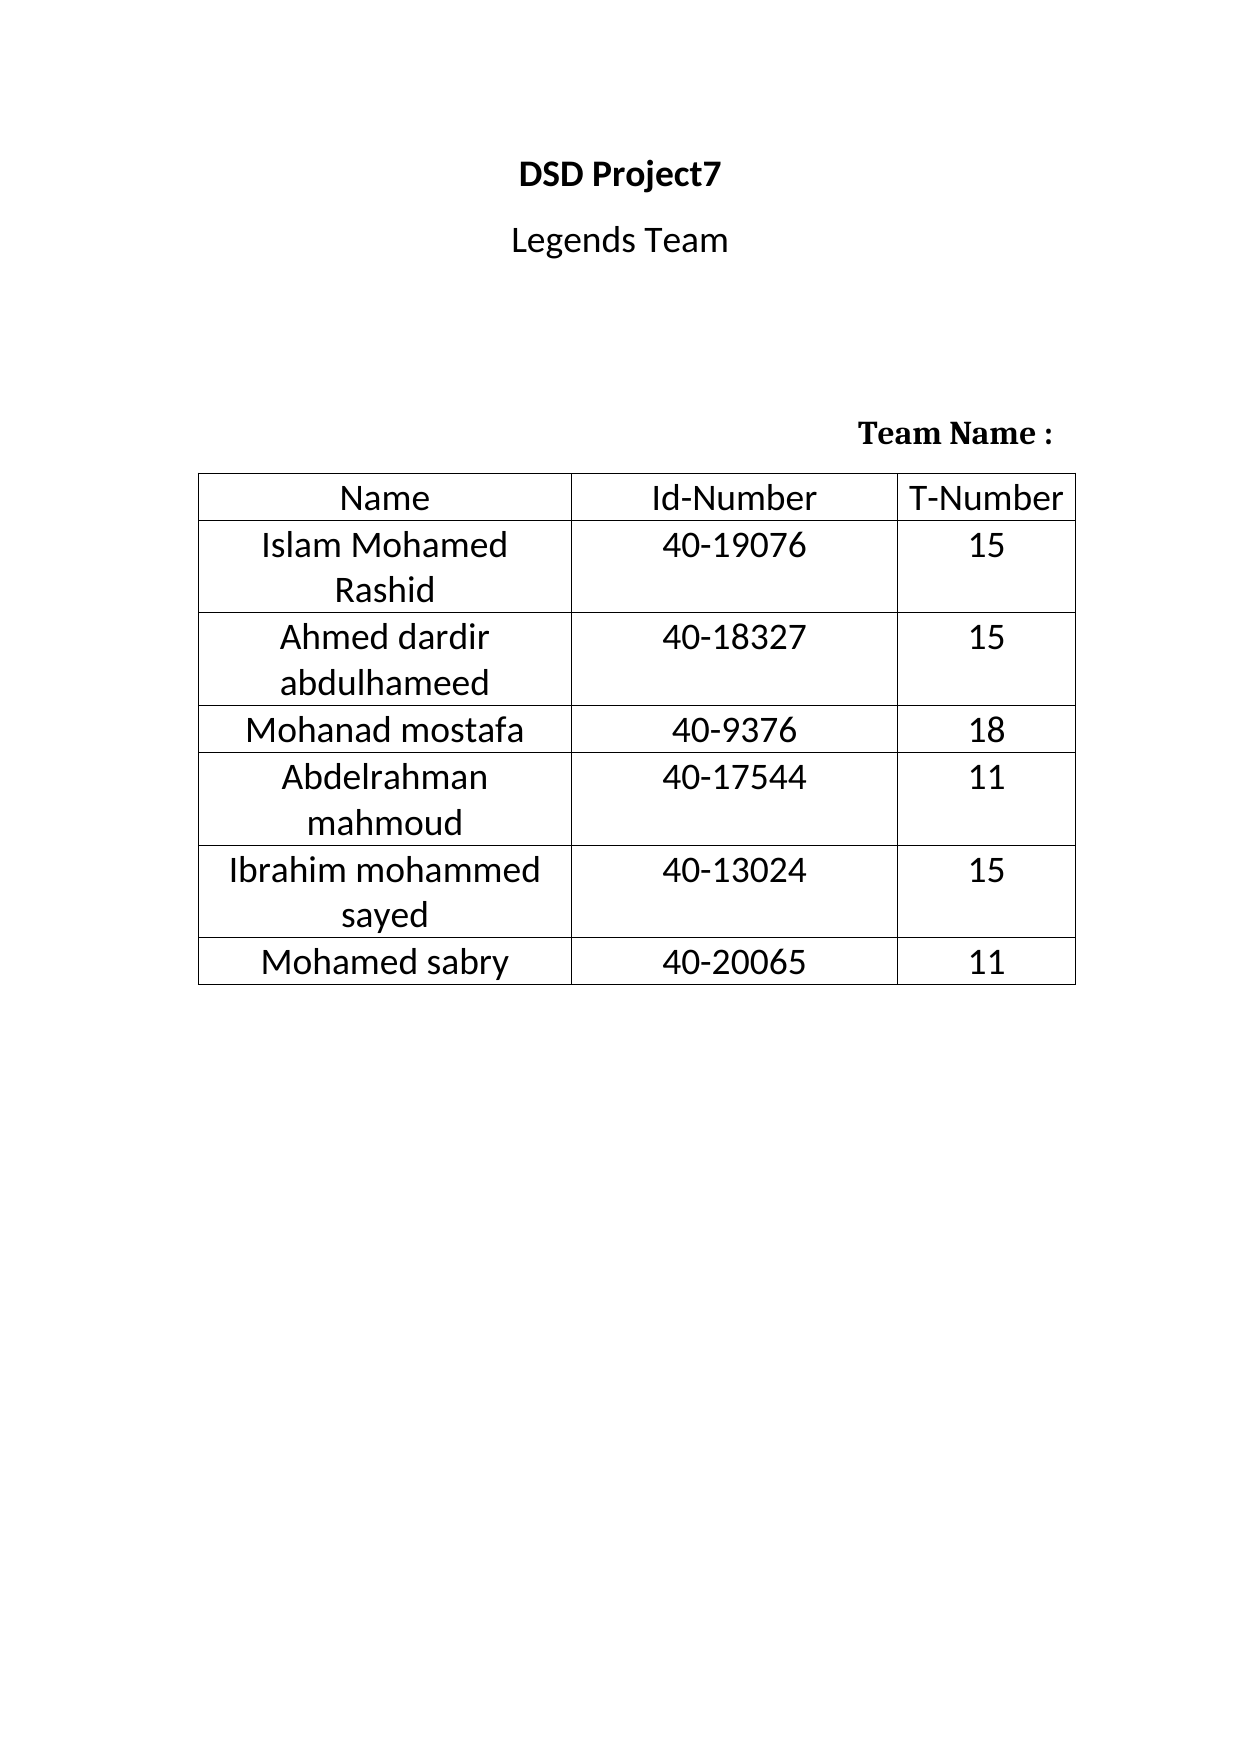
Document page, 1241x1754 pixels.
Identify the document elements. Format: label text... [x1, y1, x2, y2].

table_cell Mohamed sabry [199, 938, 571, 984]
table_cell Ibrahim mohammed sayed [199, 846, 571, 937]
table_cell 40-18327 [572, 613, 897, 705]
table_cell Islam Mohamed Rashid [199, 521, 571, 612]
table_cell Abdelrahman mahmoud [199, 753, 571, 844]
table_cell 40-19076 [572, 521, 897, 612]
table_cell 11 [898, 938, 1075, 984]
table_cell 15 [898, 521, 1075, 612]
table_header T-Number [898, 474, 1075, 519]
table_cell 11 [898, 753, 1075, 844]
table_header Name [199, 474, 571, 519]
table_cell 15 [898, 846, 1075, 937]
table_cell Ahmed dardir abdulhameed [199, 613, 571, 705]
table_cell 40-20065 [572, 938, 897, 984]
text Team Name : [187, 414, 1053, 453]
table_cell 40-13024 [572, 846, 897, 937]
table_cell 15 [898, 613, 1075, 705]
table_cell 40-17544 [572, 753, 897, 844]
text DSD Project7 [187, 150, 1053, 196]
text Legends Team [187, 216, 1053, 262]
table_cell Mohanad mostafa [199, 706, 571, 752]
table_header Id-Number [572, 474, 897, 519]
table_cell 18 [898, 706, 1075, 752]
table_cell 40-9376 [572, 706, 897, 752]
